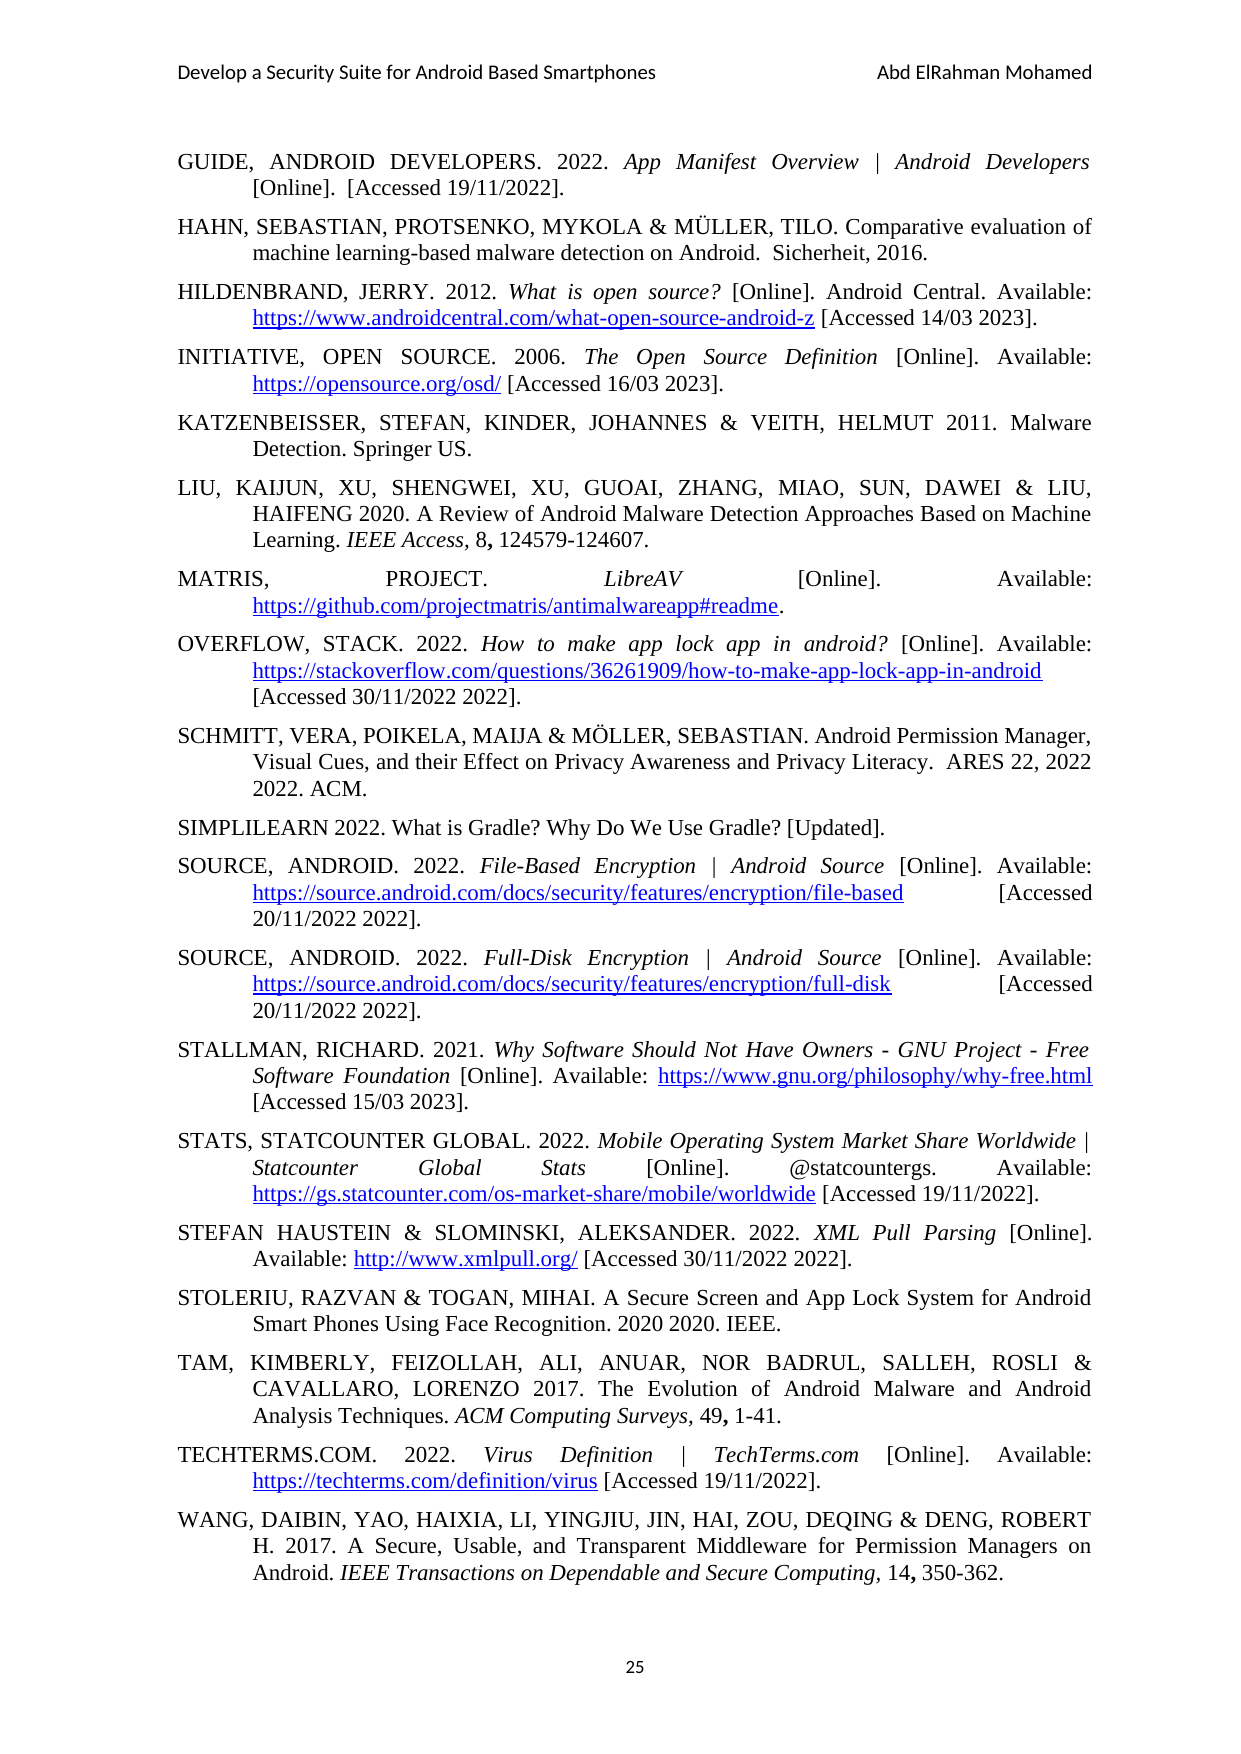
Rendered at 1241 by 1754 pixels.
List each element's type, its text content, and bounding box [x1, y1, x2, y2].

text STALLMAN, RICHARD. 2021. Why Software Should Not Have Owners - GNU Project - Free Software Foundation [Online]. Available: https://www.gnu.org/philosophy/why-free.html [Accessed 15/03 2023]. [177, 1036, 1092, 1115]
text INITIATIVE, OPEN SOURCE. 2006. The Open Source Definition [Online]. Available: https://opensource.org/osd/ [Accessed 16/03 2023]. [177, 343, 1092, 396]
text GUIDE, ANDROID DEVELOPERS. 2022. App Manifest Overview | Android Developers [Online]. [Accessed 19/11/2022]. [177, 148, 1092, 200]
text STOLERIU, RAZVAN & TOGAN, MIHAI. A Secure Screen and App Lock System for Android Smart Phones Using Face Recognition. 2020 2020. IEEE. [177, 1284, 1092, 1337]
text OVERFLOW, STACK. 2022. How to make app lock app in android? [Online]. Available: https://stackoverflow.com/questions/36261909/how-to-make-app-lock-app-in-android [Accessed 30/11/2022 2022]. [177, 631, 1092, 709]
text TAM, KIMBERLY, FEIZOLLAH, ALI, ANUAR, NOR BADRUL, SALLEH, ROSLI & CAVALLARO, LORENZO 2017. The Evolution of Android Malware and Android Analysis Techniques. ACM Computing Surveys, 49, 1-41. [177, 1349, 1092, 1428]
text HILDENBRAND, JERRY. 2012. What is open source? [Online]. Android Central. Available: https://www.androidcentral.com/what-open-source-android-z [Accessed 14/03 2023]. [177, 278, 1092, 331]
text TECHTERMS.COM. 2022. Virus Definition | TechTerms.com [Online]. Available: https://techterms.com/definition/virus [Accessed 19/11/2022]. [177, 1441, 1092, 1493]
text SCHMITT, VERA, POIKELA, MAIJA & MÖLLER, SEBASTIAN. Android Permission Manager, Visual Cues, and their Effect on Privacy Awareness and Privacy Literacy. ARES 22, 2022 2022. ACM. [177, 722, 1092, 801]
text MATRIS, PROJECT. LibreAV [Online]. Available: https://github.com/projectmatris/antimalwareapp#readme. [177, 565, 1092, 618]
text KATZENBEISSER, STEFAN, KINDER, JOHANNES & VEITH, HELMUT 2011. Malware Detection. Springer US. [177, 408, 1092, 461]
text SIMPLILEARN 2022. What is Gradle? Why Do We Use Gradle? [Updated]. [177, 814, 1092, 840]
text STEFAN HAUSTEIN & SLOMINSKI, ALEKSANDER. 2022. XML Pull Parsing [Online]. Available: http://www.xmlpull.org/ [Accessed 30/11/2022 2022]. [177, 1219, 1092, 1271]
text SOURCE, ANDROID. 2022. Full-Disk Encryption | Android Source [Online]. Available: https://source.android.com/docs/security/features/encryption/full-disk [Accessed 20/11/2022 2022]. [177, 944, 1092, 1023]
text SOURCE, ANDROID. 2022. File-Based Encryption | Android Source [Online]. Available: https://source.android.com/docs/security/features/encryption/file-based [Accessed 20/11/2022 2022]. [177, 852, 1092, 932]
text WANG, DAIBIN, YAO, HAIXIA, LI, YINGJIU, JIN, HAI, ZOU, DEQING & DENG, ROBERT H. 2017. A Secure, Usable, and Transparent Middleware for Permission Managers on Android. IEEE Transactions on Dependable and Secure Computing, 14, 350-362. [177, 1506, 1092, 1585]
text LIU, KAIJUN, XU, SHENGWEI, XU, GUOAI, ZHANG, MIAO, SUN, DAWEI & LIU, HAIFENG 2020. A Review of Android Malware Detection Approaches Based on Machine Learning. IEEE Access, 8, 124579-124607. [177, 474, 1092, 553]
text HAHN, SEBASTIAN, PROTSENKO, MYKOLA & MÜLLER, TILO. Comparative evaluation of machine learning-based malware detection on Android. Sicherheit, 2016. [177, 213, 1092, 266]
text STATS, STATCOUNTER GLOBAL. 2022. Mobile Operating System Market Share Worldwide | Statcounter Global Stats [Online]. @statcountergs. Available: https://gs.statcounter.com/os-market-share/mobile/worldwide [Accessed 19/11/2022]. [177, 1127, 1092, 1206]
